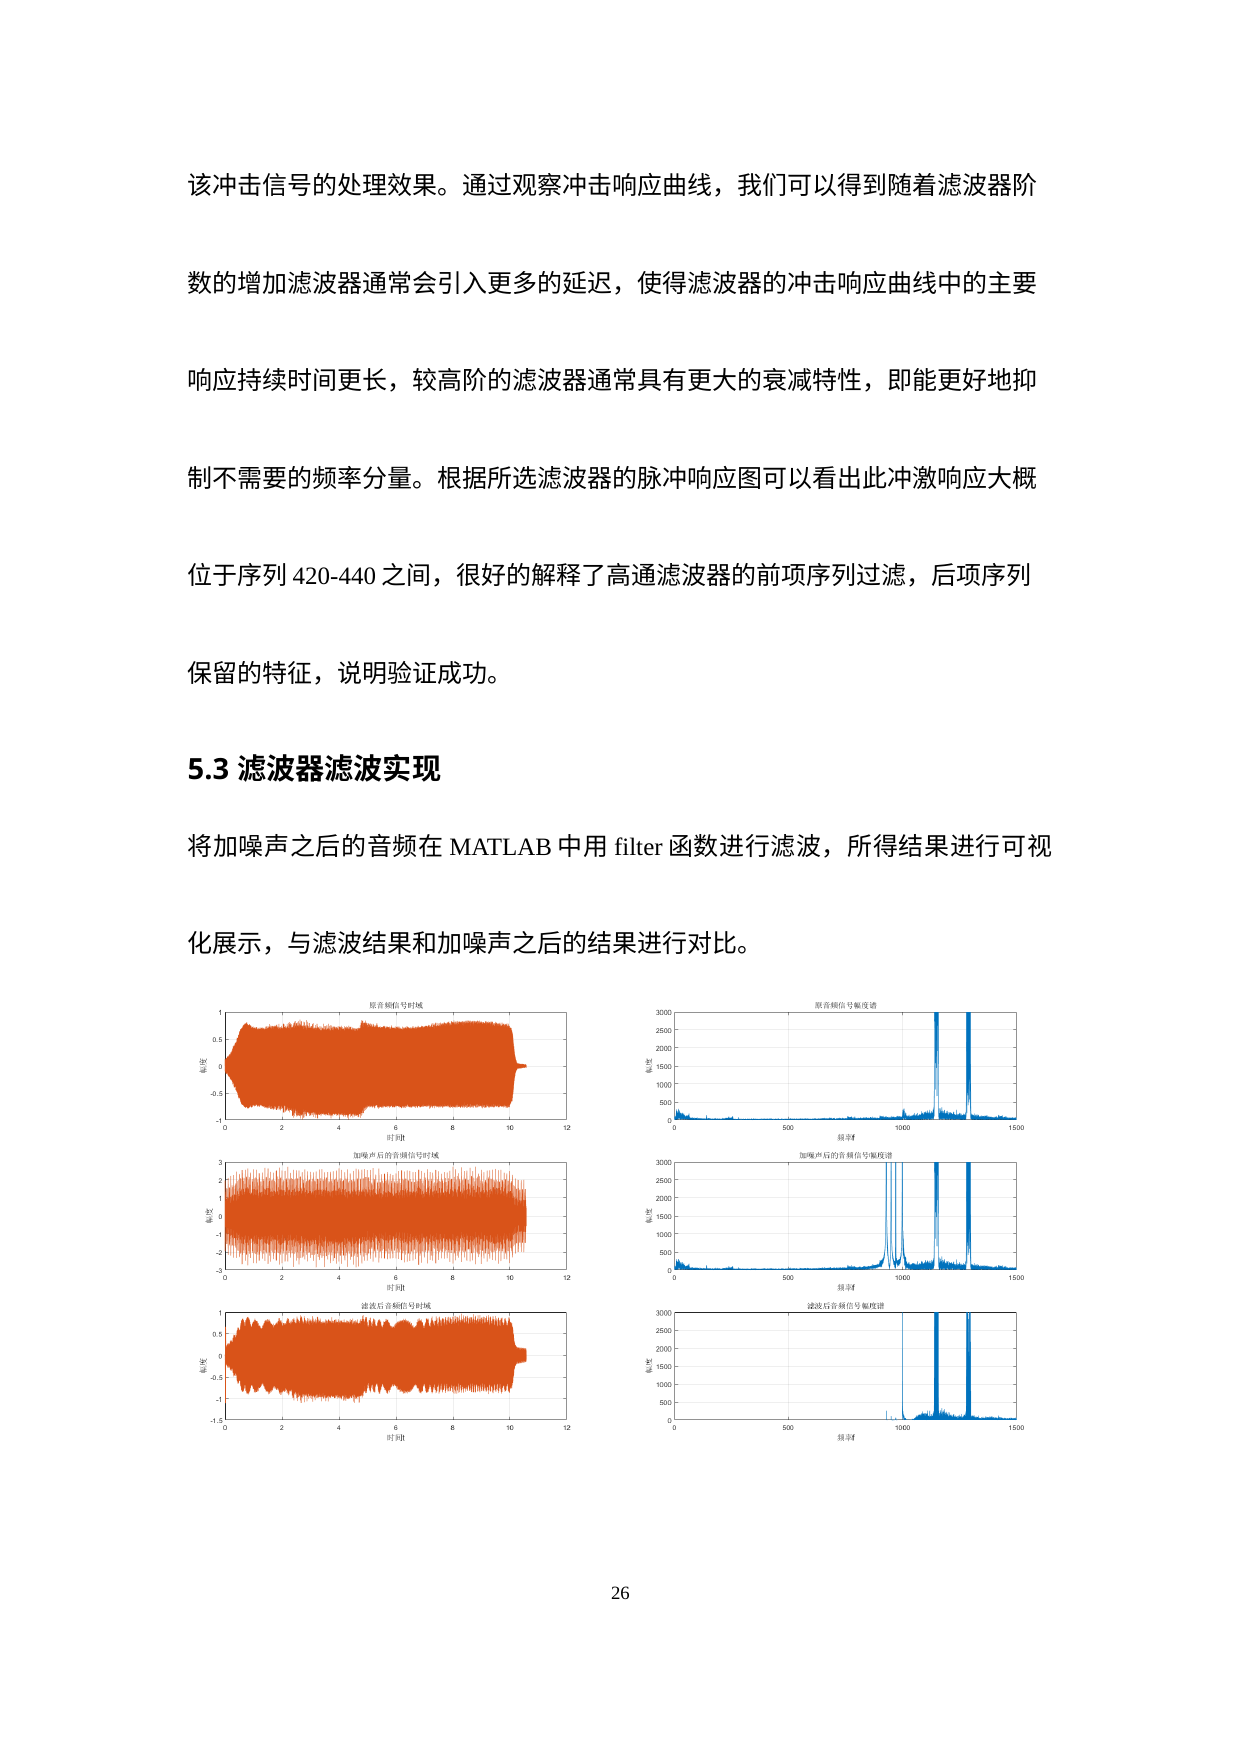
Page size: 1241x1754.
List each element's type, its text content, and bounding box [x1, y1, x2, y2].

text 将加噪声之后的音频在MATLAB中用filter函数进行滤波，所得结果进行可视化展示，与滤波结果和加噪声之后的结果进行对比。 [187, 812, 1053, 974]
picture [187, 992, 1038, 1446]
title 5.3 滤波器滤波实现 [187, 734, 1053, 799]
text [187, 151, 1053, 704]
